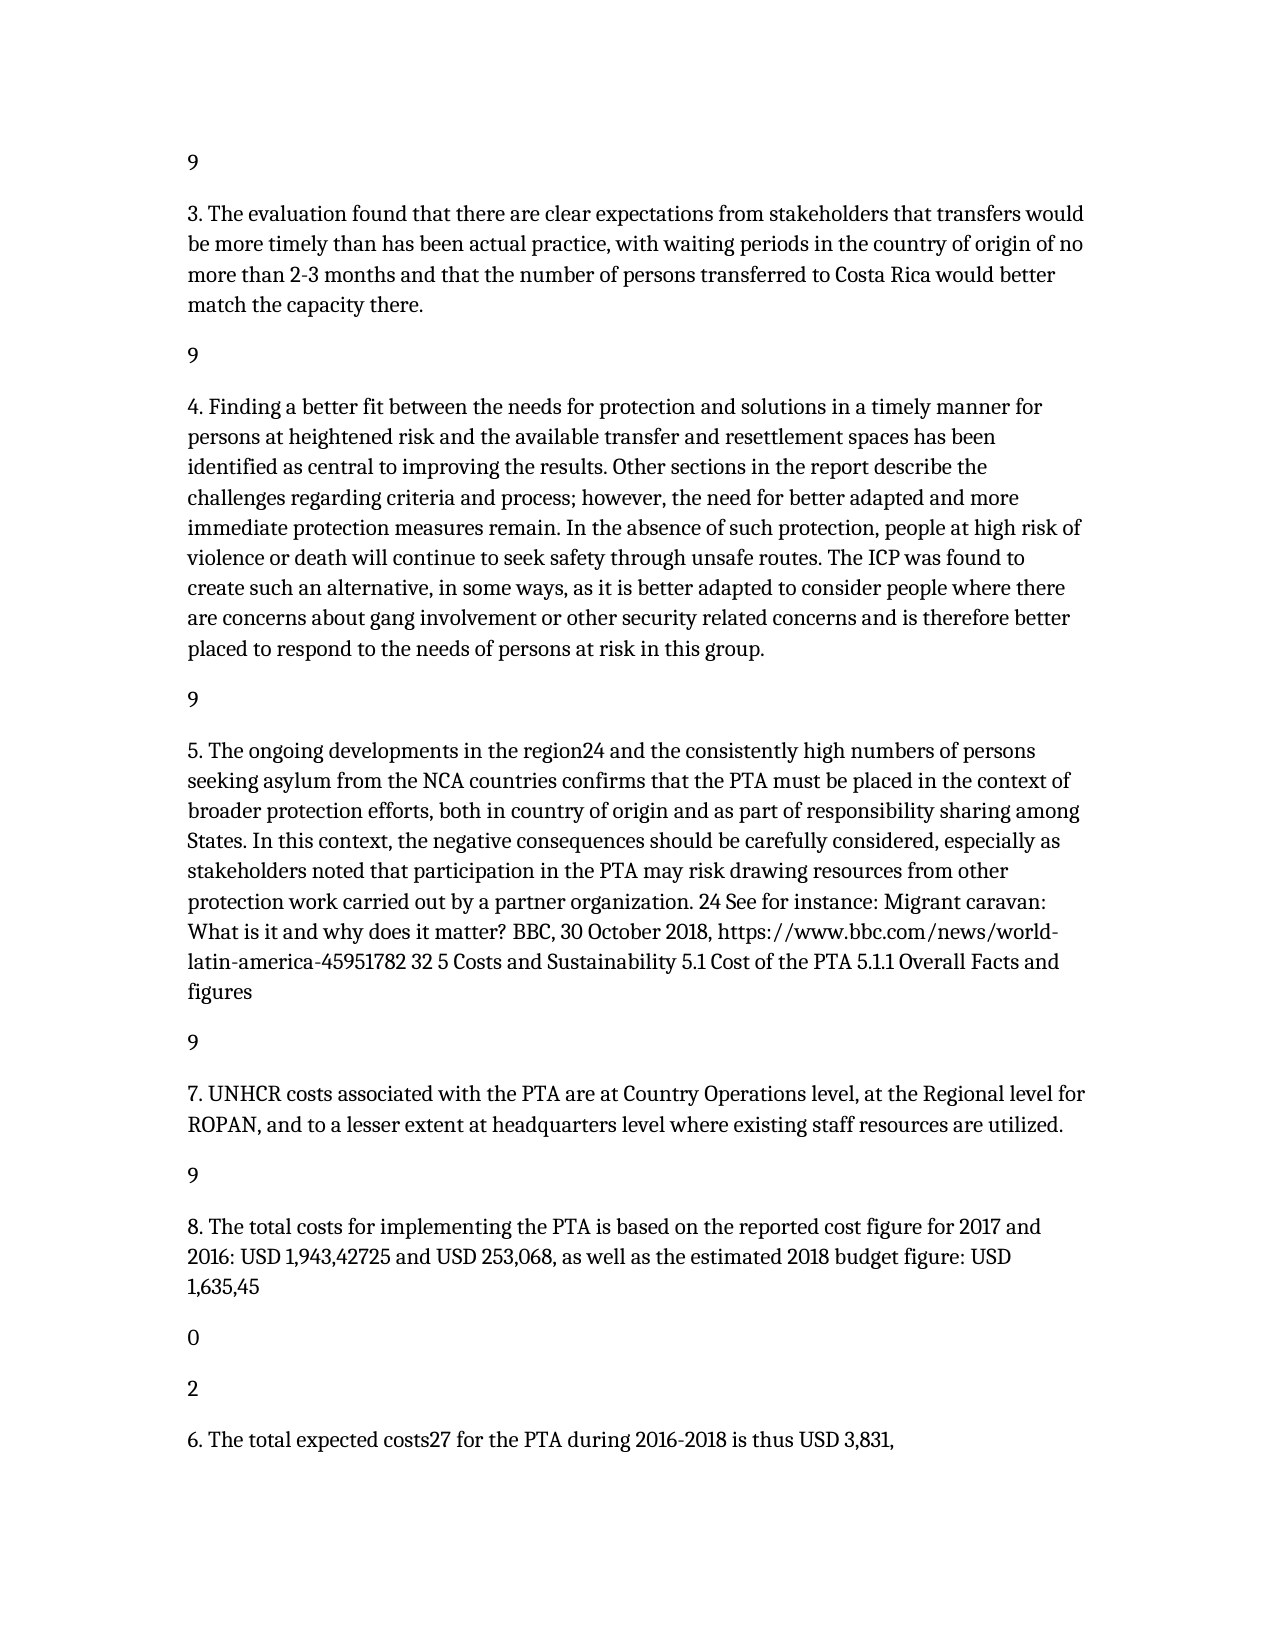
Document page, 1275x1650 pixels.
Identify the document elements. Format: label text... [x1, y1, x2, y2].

text 5. The ongoing developments in the region24 and the consistently high numbers of persons seeking asylum from the NCA countries confirms that the PTA must be placed in the context of broader protection efforts, both in country of origin and as part of responsibility sharing among States. In this context, the negative consequences should be carefully considered, especially as stakeholders noted that participation in the PTA may risk drawing resources from other protection work carried out by a partner organization. 24 See for instance: Migrant caravan: What is it and why does it matter? BBC, 30 October 2018, https://www.bbc.com/news/world-latin-america-45951782 32 5 Costs and Sustainability 5.1 Cost of the PTA 5.1.1 Overall Facts and figures [187, 737, 1087, 1006]
text 9 [187, 686, 1087, 713]
text 9 [187, 1162, 1087, 1189]
text 9 [187, 343, 1087, 369]
text 8. The total costs for implementing the PTA is based on the reported cost figure for 2017 and 2016: USD 1,943,42725 and USD 253,068, as well as the estimated 2018 budget figure: USD 1,635,45 [187, 1213, 1087, 1300]
text 9 [187, 1030, 1087, 1057]
text 2 [187, 1376, 1087, 1402]
text 4. Finding a better fit between the needs for protection and solutions in a timely manner for persons at heightened risk and the available transfer and resettlement spaces has been identified as central to improving the results. Other sections in the report describe the challenges regarding criteria and process; however, the need for better adapted and more immediate protection measures remain. In the absence of such protection, people at high risk of violence or death will continue to seek safety through unsafe routes. The ICP was found to create such an alternative, in some ways, as it is better adapted to consider people where there are concerns about gang involvement or other security related concerns and is therefore better placed to respond to the needs of persons at risk in this group. [187, 394, 1087, 662]
text 0 [187, 1325, 1087, 1351]
text 3. The evaluation found that there are clear expectations from stakeholders that transfers would be more timely than has been actual practice, with waiting periods in the country of origin of no more than 2-3 months and that the number of persons transferred to Costa Rica would better match the capacity there. [187, 201, 1087, 318]
text 9 [187, 150, 1087, 176]
text 6. The total expected costs27 for the PTA during 2016-2018 is thus USD 3,831, [187, 1427, 1087, 1453]
text 7. UNHCR costs associated with the PTA are at Country Operations level, at the Regional level for ROPAN, and to a lesser extent at headquarters level where existing staff resources are utilized. [187, 1081, 1087, 1138]
